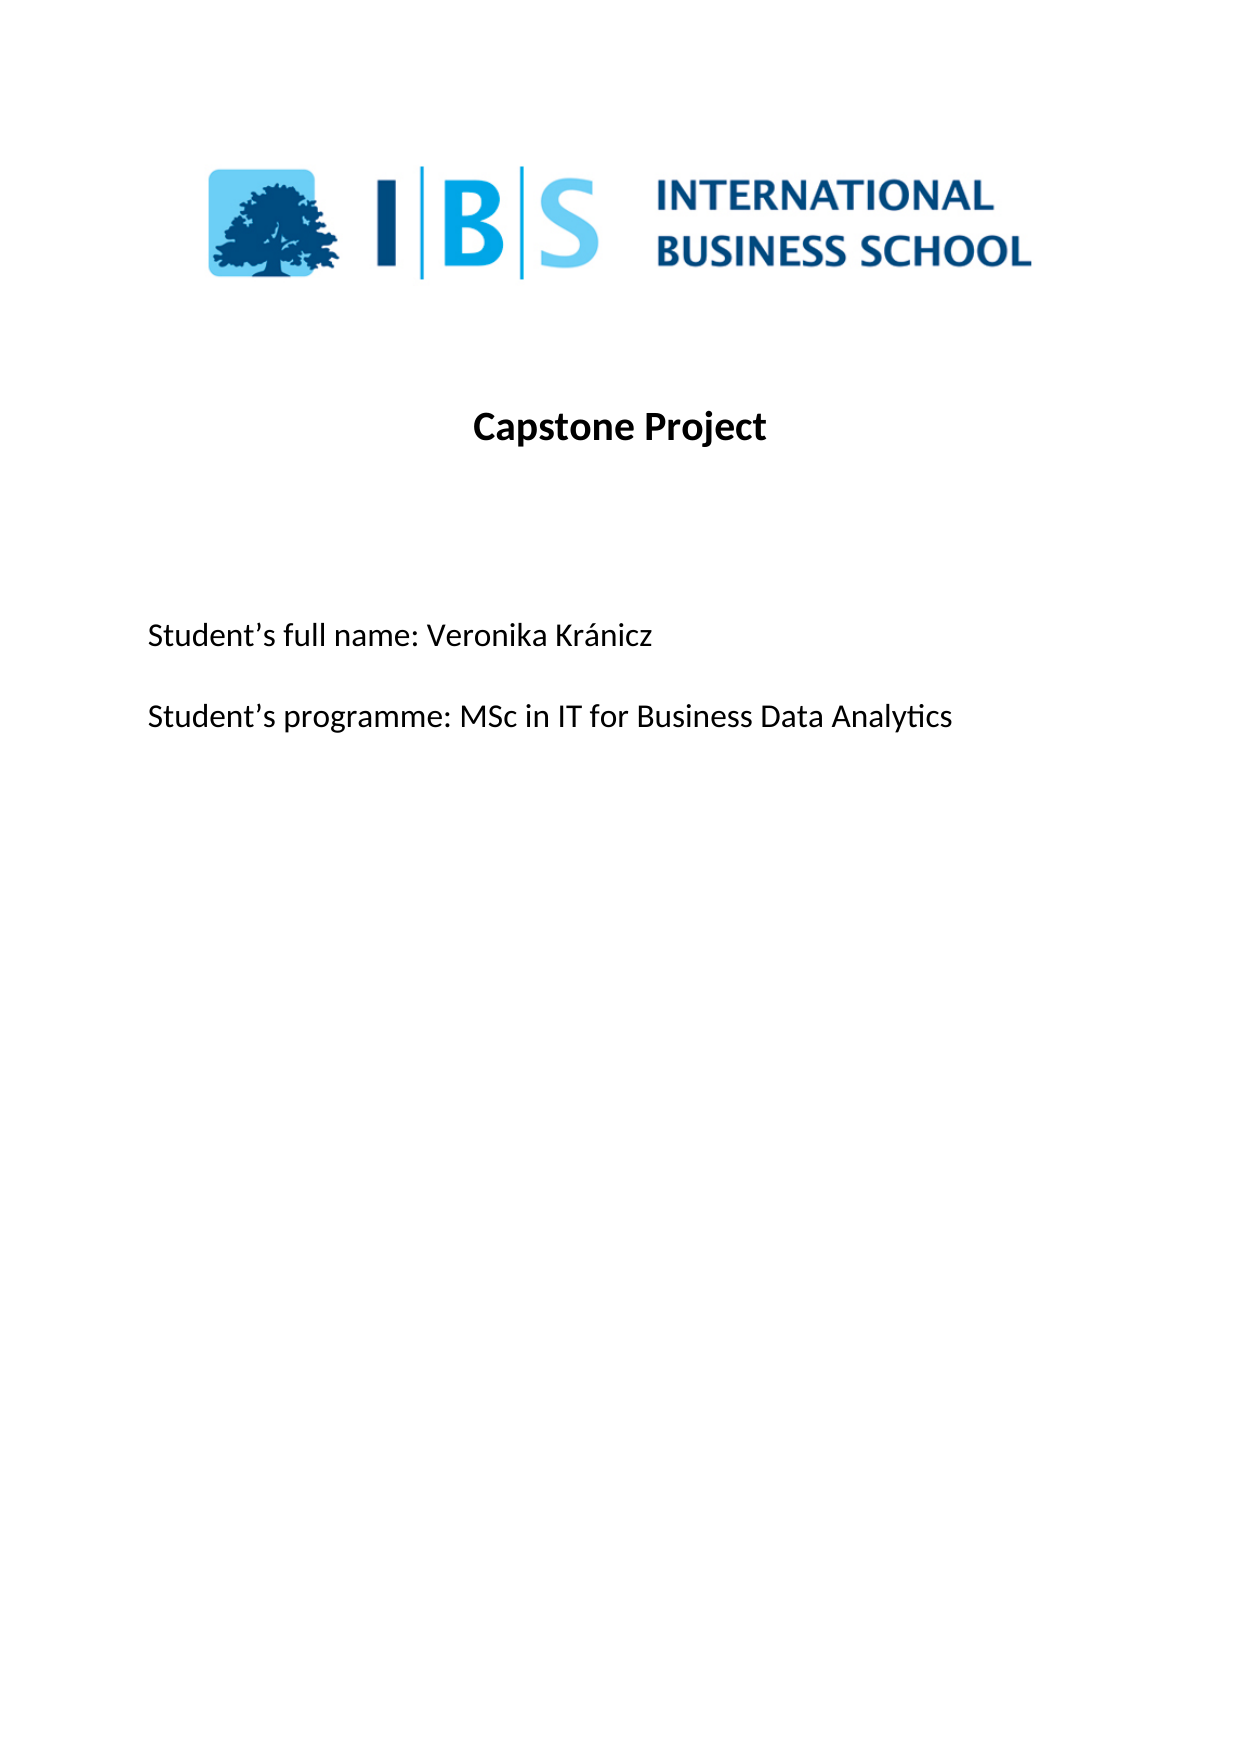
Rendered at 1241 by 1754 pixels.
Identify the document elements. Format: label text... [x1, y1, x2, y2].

picture [187, 147, 1053, 299]
text Capstone Project [148, 400, 1093, 451]
text Student’s full name: Veronika Kránicz [148, 614, 1093, 655]
text Student’s programme: MSc in IT for Business Data Analytics [148, 695, 1093, 736]
